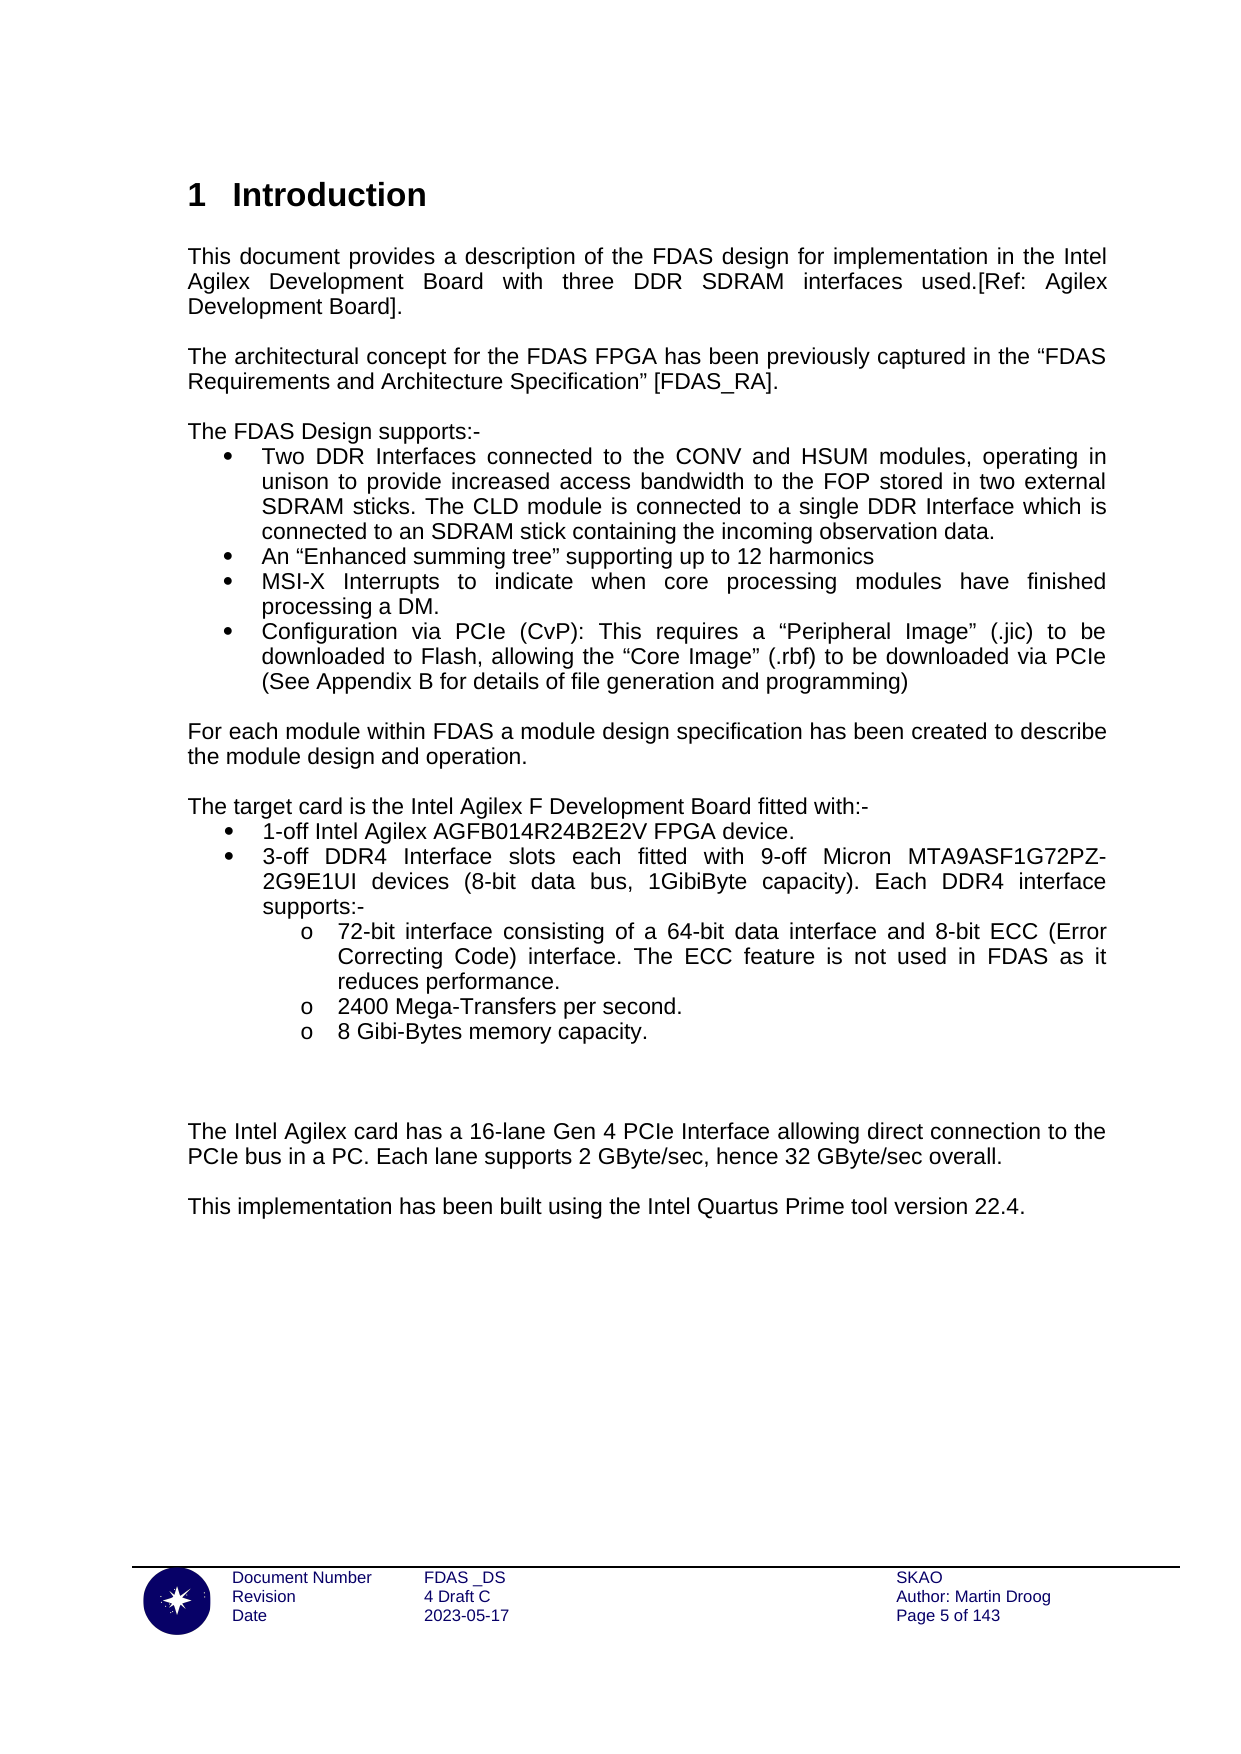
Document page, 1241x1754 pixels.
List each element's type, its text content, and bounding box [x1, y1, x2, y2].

list 3-off DDR4 Interface slots each fitted with 9-off Micron MTA9ASF1G72PZ-2G9E1UI devices (8-bit data bus, 1GibiByte capacity). Each DDR4 interface supports:- [225, 845, 1107, 920]
text The Intel Agilex card has a 16-lane Gen 4 PCIe Interface allowing direct connection to the PCIe bus in a PC. Each lane supports 2 GByte/sec, hence 32 GByte/sec overall. [187, 1120, 1107, 1170]
list Two DDR Interfaces connected to the CONV and HSUM modules, operating in unison to provide increased access bandwidth to the FOP stored in two external SDRAM sticks. The CLD module is connected to a single DDR Interface which is connected to an SDRAM stick containing the incoming observation data. [224, 445, 1107, 545]
list 72-bit interface consisting of a 64-bit data interface and 8-bit ECC (Error Correcting Code) interface. The ECC feature is not used in FDAS as it reduces performance. [300, 920, 1107, 995]
text This document provides a description of the FDAS design for implementation in the Intel Agilex Development Board with three DDR SDRAM interfaces used.[Ref: Agilex Development Board]. [187, 245, 1107, 320]
subtitle Introduction [187, 175, 1107, 213]
list MSI-X Interrupts to indicate when core processing modules have finished processing a DM. [224, 570, 1107, 620]
list 2400 Mega-Transfers per second. [300, 995, 1107, 1020]
text This implementation has been built using the Intel Quartus Prime tool version 22.4. [187, 1195, 1107, 1220]
list Configuration via PCIe (CvP): This requires a “Peripheral Image” (.jic) to be downloaded to Flash, allowing the “Core Image” (.rbf) to be downloaded via PCIe (See Appendix B for details of file generation and programming) [224, 620, 1107, 695]
text For each module within FDAS a module design specification has been created to describe the module design and operation. [187, 720, 1107, 770]
text The target card is the Intel Agilex F Development Board fitted with:- [187, 795, 1107, 820]
text The FDAS Design supports:- [187, 420, 1107, 445]
list 8 Gibi-Bytes memory capacity. [300, 1020, 1107, 1045]
picture [143, 1567, 211, 1635]
list An “Enhanced summing tree” supporting up to 12 harmonics [224, 545, 1107, 570]
list 1-off Intel Agilex AGFB014R24B2E2V FPGA device. [225, 820, 1107, 845]
text The architectural concept for the FDAS FPGA has been previously captured in the “FDAS Requirements and Architecture Specification” [FDAS_RA]. [187, 345, 1107, 395]
